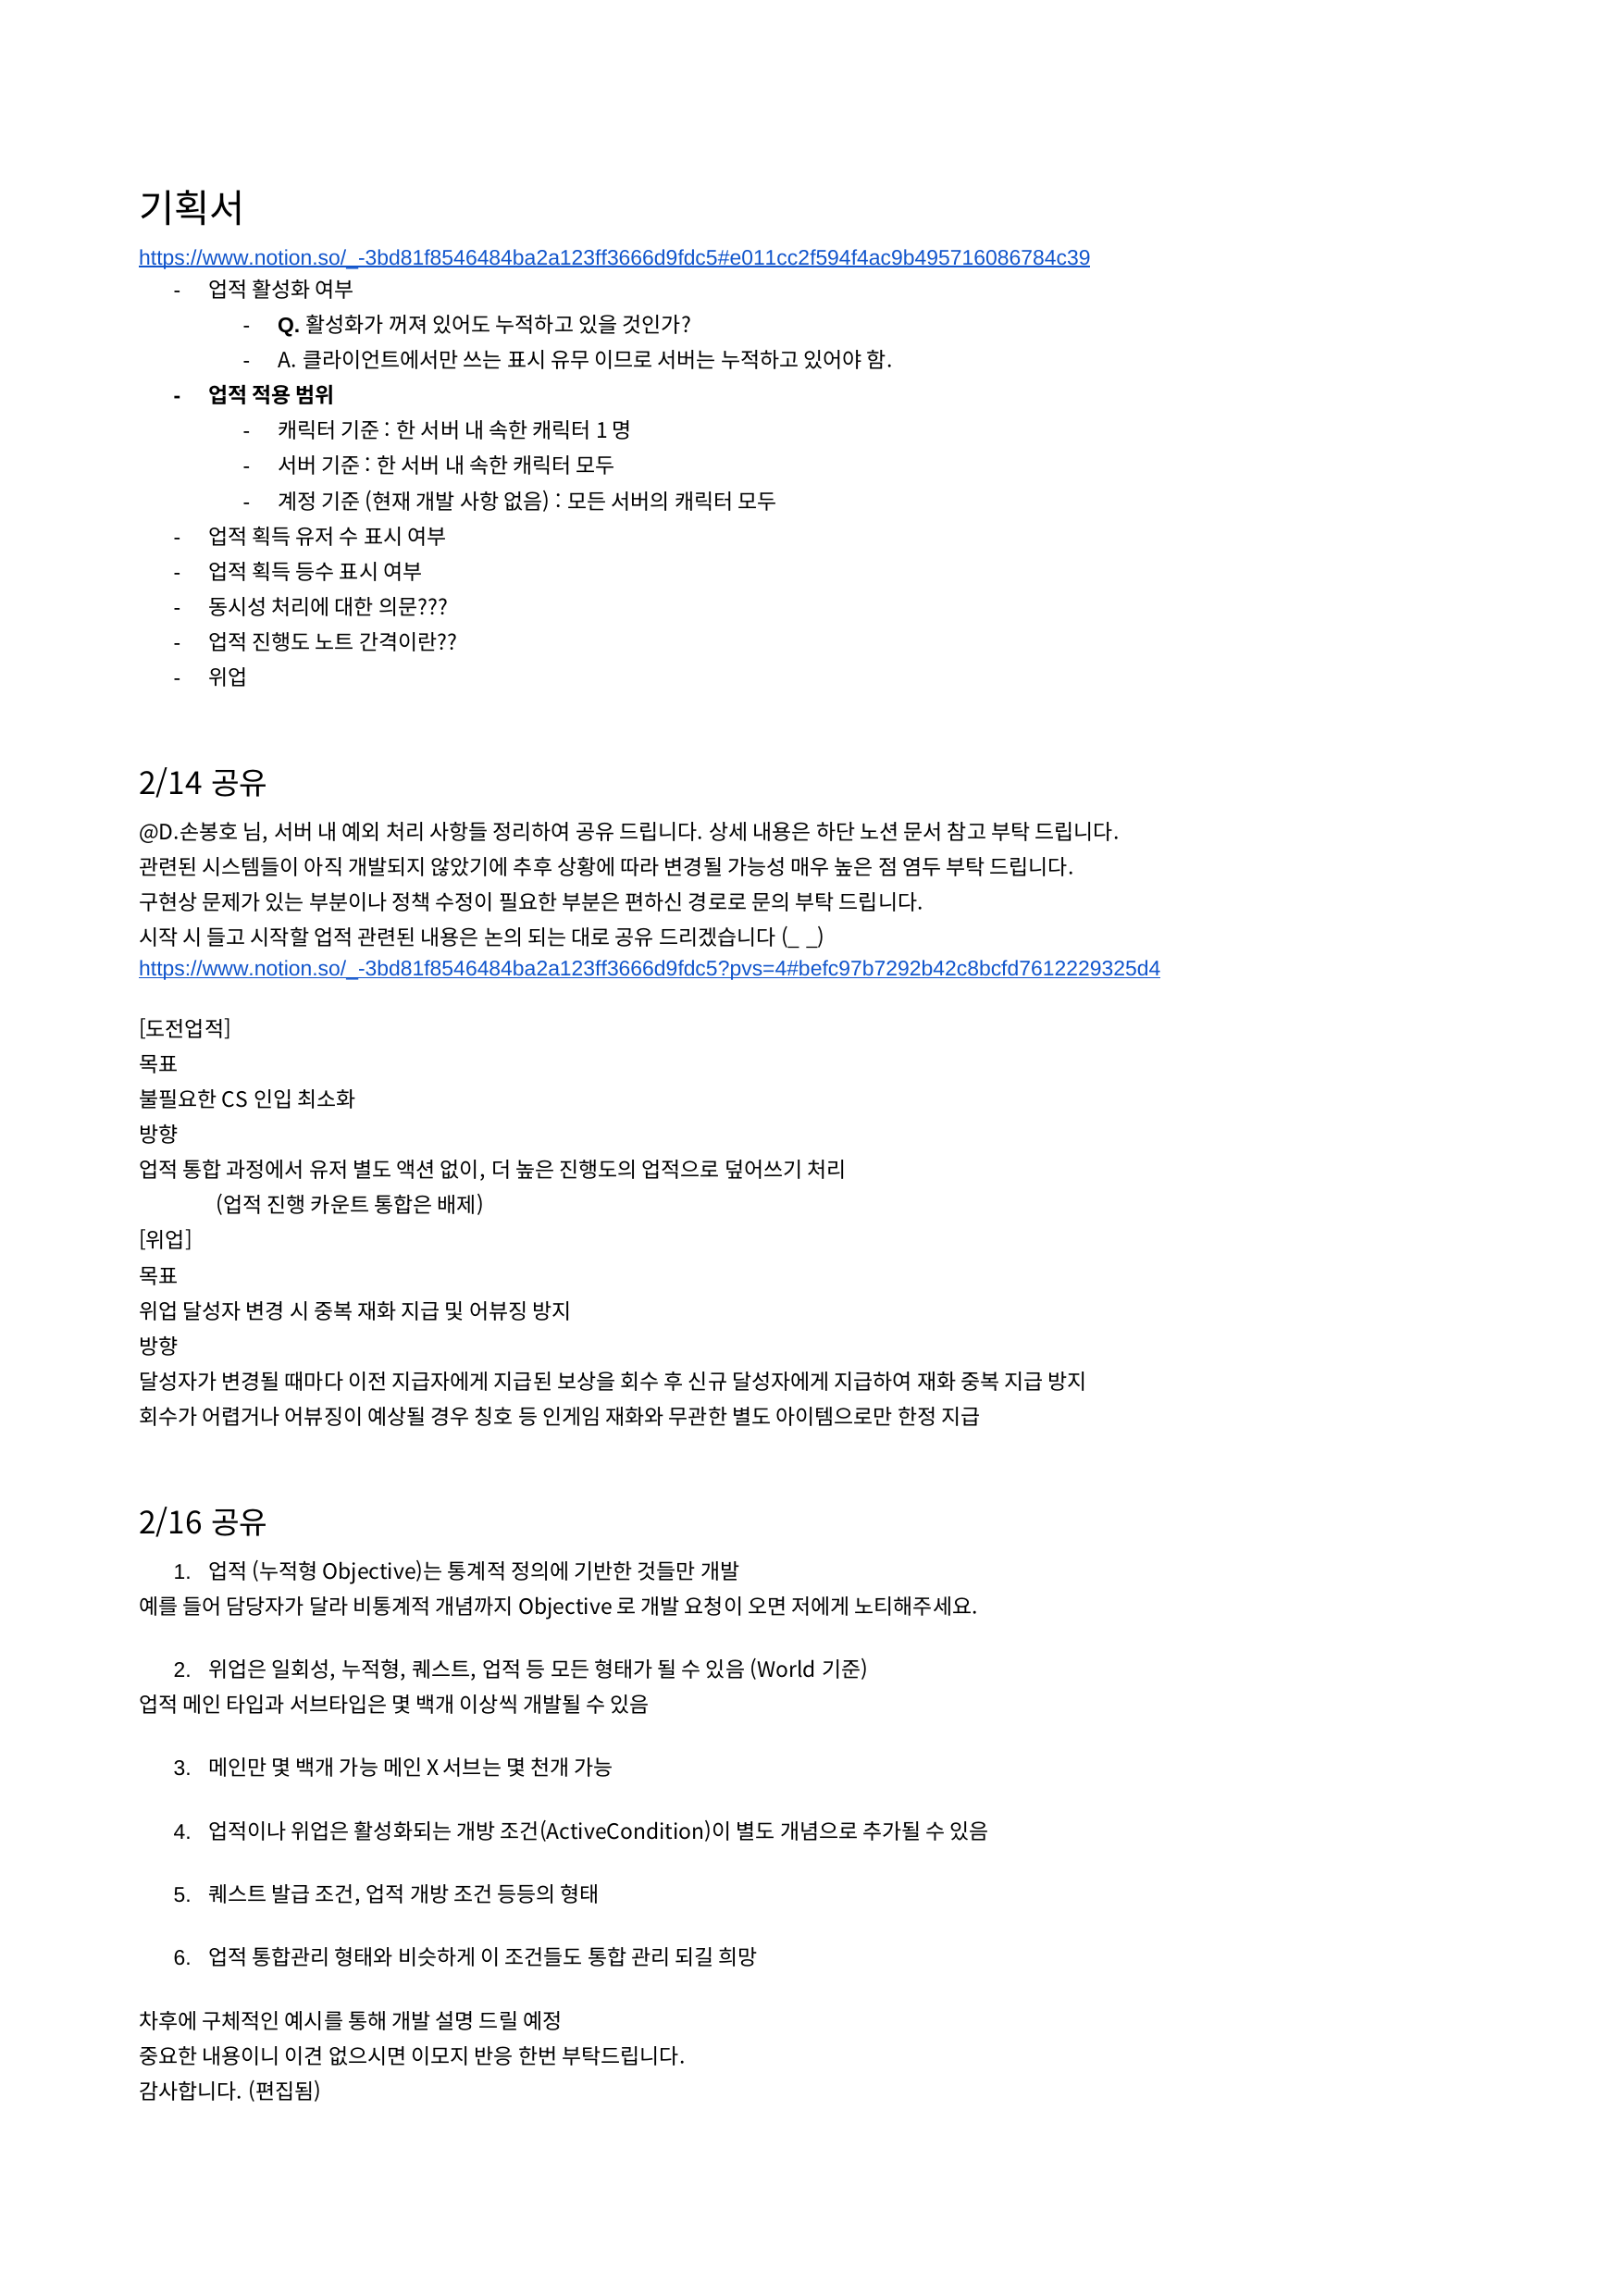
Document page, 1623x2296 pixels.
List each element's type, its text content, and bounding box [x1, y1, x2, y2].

text 차후에 구체적인 예시를 통해 개발 설명 드릴 예정 [139, 2004, 1484, 2035]
text 중요한 내용이니 이견 없으시면 이모지 반응 한번 부탁드립니다. [139, 2040, 1484, 2070]
list 업적 통합관리 형태와 비슷하게 이 조건들도 통합 관리 되길 희망 [173, 1941, 1484, 1972]
text 불필요한 CS 인입 최소화 [139, 1083, 1484, 1113]
list 업적 (누적형 Objective)는 통계적 정의에 기반한 것들만 개발 [173, 1554, 1484, 1585]
text 방향 [139, 1118, 1484, 1148]
subtitle 기획서 [139, 178, 1484, 233]
text 감사합니다. (편집됨) [139, 2075, 1484, 2105]
list 업적 획득 유저 수 표시 여부 [173, 520, 1484, 551]
text 관련된 시스템들이 아직 개발되지 않았기에 추후 상황에 따라 변경될 가능성 매우 높은 점 염두 부탁 드립니다. [139, 850, 1484, 881]
text 목표 [139, 1048, 1484, 1078]
text 달성자가 변경될 때마다 이전 지급자에게 지급된 보상을 회수 후 신규 달성자에게 지급하여 재화 중복 지급 방지 [139, 1365, 1484, 1396]
list Q. 활성화가 꺼져 있어도 누적하고 있을 것인가? [242, 308, 1484, 339]
list 퀘스트 발급 조건, 업적 개방 조건 등등의 형태 [173, 1878, 1484, 1908]
text 구현상 문제가 있는 부분이나 정책 수정이 필요한 부분은 편하신 경로로 문의 부탁 드립니다. [139, 886, 1484, 916]
list 위업은 일회성, 누적형, 퀘스트, 업적 등 모든 형태가 될 수 있음 (World 기준) [173, 1653, 1484, 1683]
list 업적 획득 등수 표시 여부 [173, 555, 1484, 586]
text 업적 메인 타입과 서브타입은 몇 백개 이상씩 개발될 수 있음 [139, 1688, 1484, 1719]
text @D.손봉호 님, 서버 내 예외 처리 사항들 정리하여 공유 드립니다. 상세 내용은 하단 노션 문서 참고 부탁 드립니다. [139, 815, 1484, 846]
text https://www.notion.so/_-3bd81f8546484ba2a123ff3666d9fdc5#e011cc2f594f4ac9b495716086784c39 [139, 244, 1484, 269]
list 업적 활성화 여부 [173, 273, 1484, 304]
text 목표 [139, 1259, 1484, 1290]
list 업적이나 위업은 활성화되는 개방 조건(ActiveCondition)이 별도 개념으로 추가될 수 있음 [173, 1815, 1484, 1845]
list A. 클라이언트에서만 쓰는 표시 유무 이므로 서버는 누적하고 있어야 함. [242, 343, 1484, 374]
list 동시성 처리에 대한 의문??? [173, 590, 1484, 621]
text [도전업적] [139, 1011, 1484, 1043]
list 업적 진행도 노트 간격이란?? [173, 626, 1484, 656]
list 계정 기준 (현재 개발 사항 없음) : 모든 서버의 캐릭터 모두 [242, 484, 1484, 515]
text 업적 통합 과정에서 유저 별도 액션 없이, 더 높은 진행도의 업적으로 덮어쓰기 처리 [139, 1153, 1484, 1184]
subtitle 2/14 공유 [139, 759, 1484, 803]
text [위업] [139, 1223, 1484, 1255]
text 방향 [139, 1330, 1484, 1360]
text 시작 시 들고 시작할 업적 관련된 내용은 논의 되는 대로 공유 드리겠습니다 (_ _) [139, 921, 1484, 951]
list 위업 [173, 661, 1484, 691]
text https://www.notion.so/_-3bd81f8546484ba2a123ff3666d9fdc5?pvs=4#befc97b7292b42c8bcfd7612229325d4 [139, 956, 1484, 980]
list 캐릭터 기준 : 한 서버 내 속한 캐릭터 1명 [242, 414, 1484, 444]
list 메인만 몇 백개 가능 메인X서브는 몇 천개 가능 [173, 1751, 1484, 1782]
list 업적 적용 범위 [173, 379, 1484, 409]
list 서버 기준 : 한 서버 내 속한 캐릭터 모두 [242, 449, 1484, 479]
text 예를 들어 담당자가 달라 비통계적 개념까지 Objective로 개발 요청이 오면 저에게 노티해주세요. [139, 1590, 1484, 1620]
text (업적 진행 카운트 통합은 배제) [139, 1188, 1484, 1219]
text 회수가 어렵거나 어뷰징이 예상될 경우 칭호 등 인게임 재화와 무관한 별도 아이템으로만 한정 지급 [139, 1400, 1484, 1431]
subtitle 2/16 공유 [139, 1498, 1484, 1543]
text 위업 달성자 변경 시 중복 재화 지급 및 어뷰징 방지 [139, 1294, 1484, 1325]
